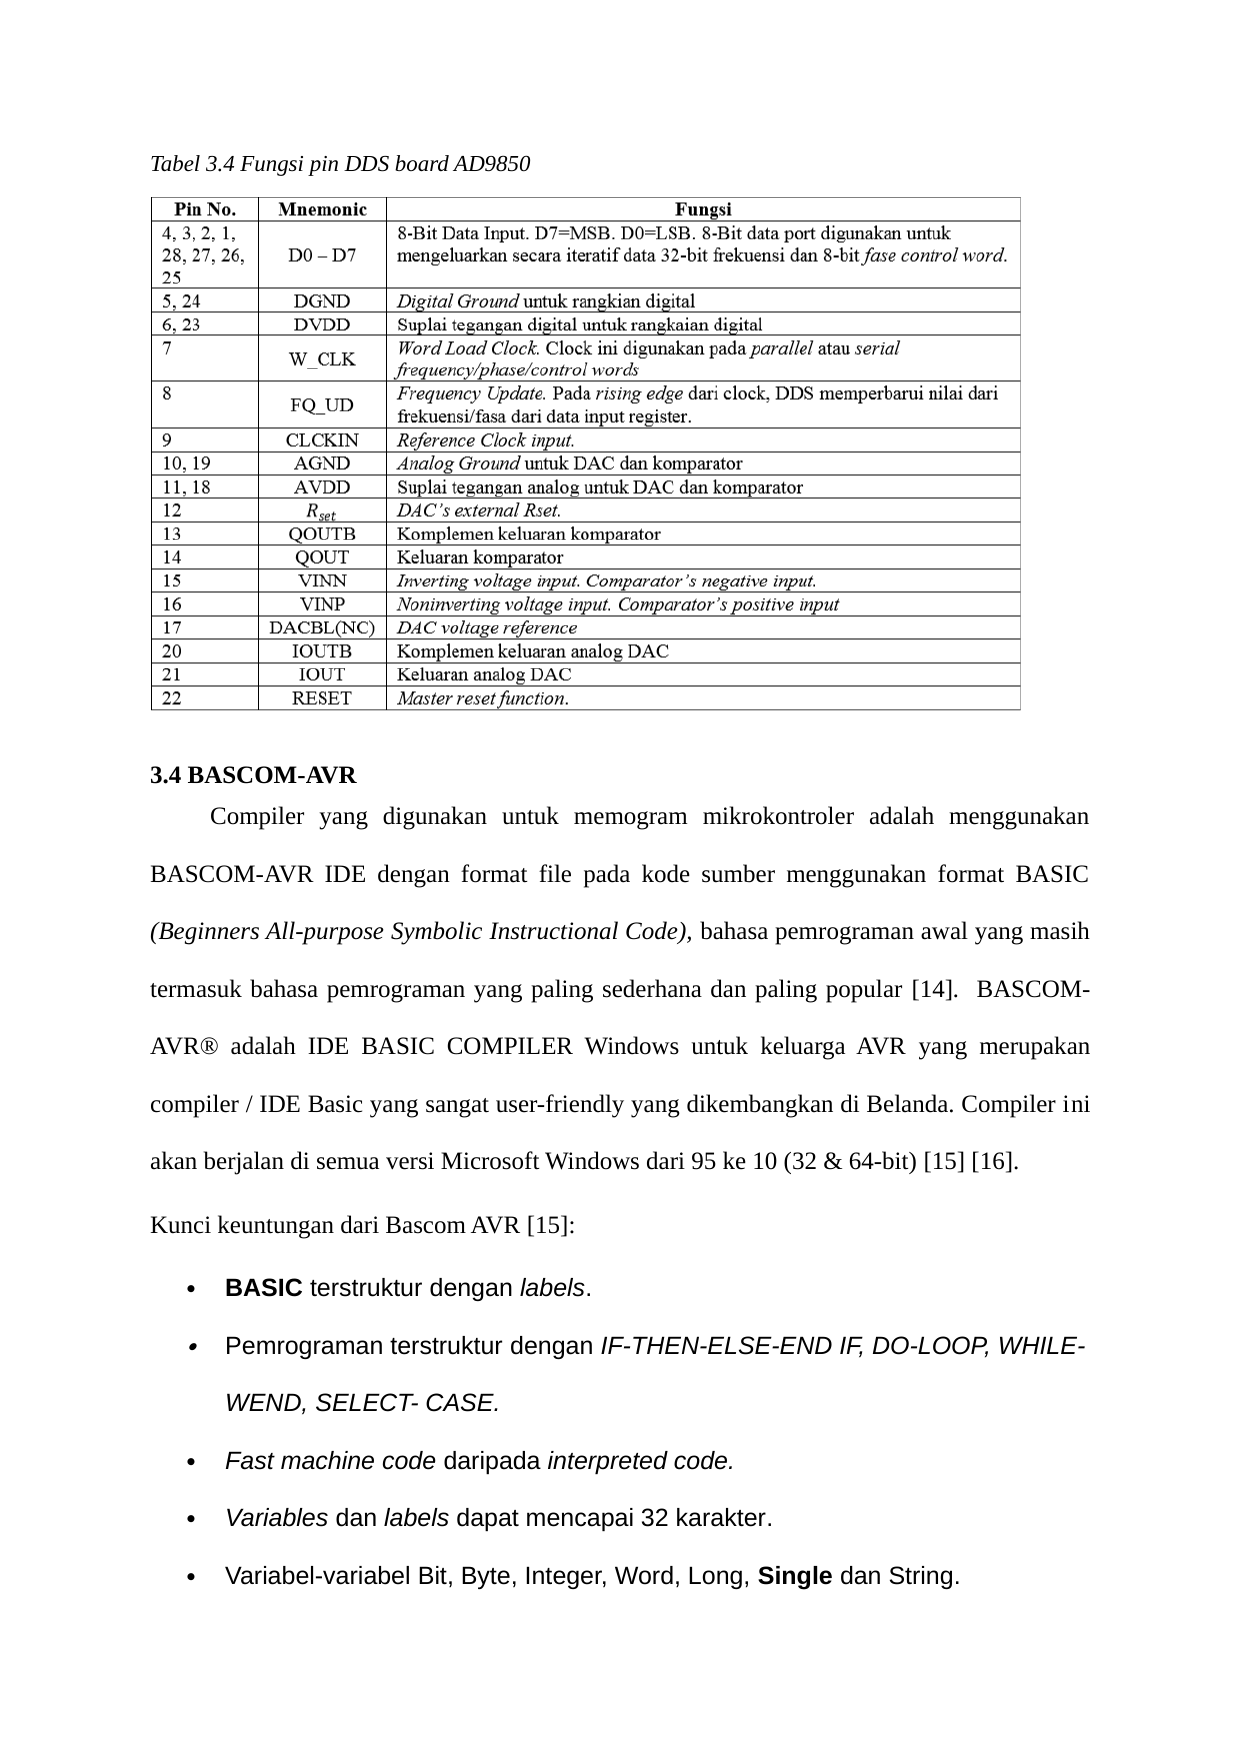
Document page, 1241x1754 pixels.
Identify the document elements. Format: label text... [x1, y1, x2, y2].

list Pemrograman terstruktur dengan IF-THEN-ELSE-END IF, DO-LOOP, WHILE-WEND, SELECT- CASE. [187, 1331, 1090, 1417]
list Fast machine code daripada interpreted code. [187, 1446, 1090, 1474]
text Compiler yang digunakan untuk memogram mikrokontroler adalah menggunakan BASCOM-AVR IDE dengan format file pada kode sumber menggunakan format BASIC (Beginners All-purpose Symbolic Instructional Code), bahasa pemrograman awal yang masih termasuk bahasa pemrograman yang paling sederhana dan paling popular [14]. BASCOM-AVR® adalah IDE BASIC COMPILER Windows untuk keluarga AVR yang merupakan compiler / IDE Basic yang sangat user-friendly yang dikembangkan di Belanda. Compiler ini akan berjalan di semua versi Microsoft Windows dari 95 ke 10 (32 & 64-bit) [15] [16]. [150, 801, 1090, 1175]
list BASIC terstruktur dengan labels. [187, 1273, 1090, 1302]
picture [150, 197, 1021, 711]
subtitle BASCOM-AVR [150, 760, 1090, 789]
text Kunci keuntungan dari Bascom AVR [15]: [150, 1210, 1090, 1239]
text Tabel 3.4 Fungsi pin DDS board AD9850 [150, 150, 1090, 176]
list Variables dan labels dapat mencapai 32 karakter. [187, 1503, 1090, 1532]
list Variabel-variabel Bit, Byte, Integer, Word, Long, Single dan String. [187, 1561, 1090, 1589]
